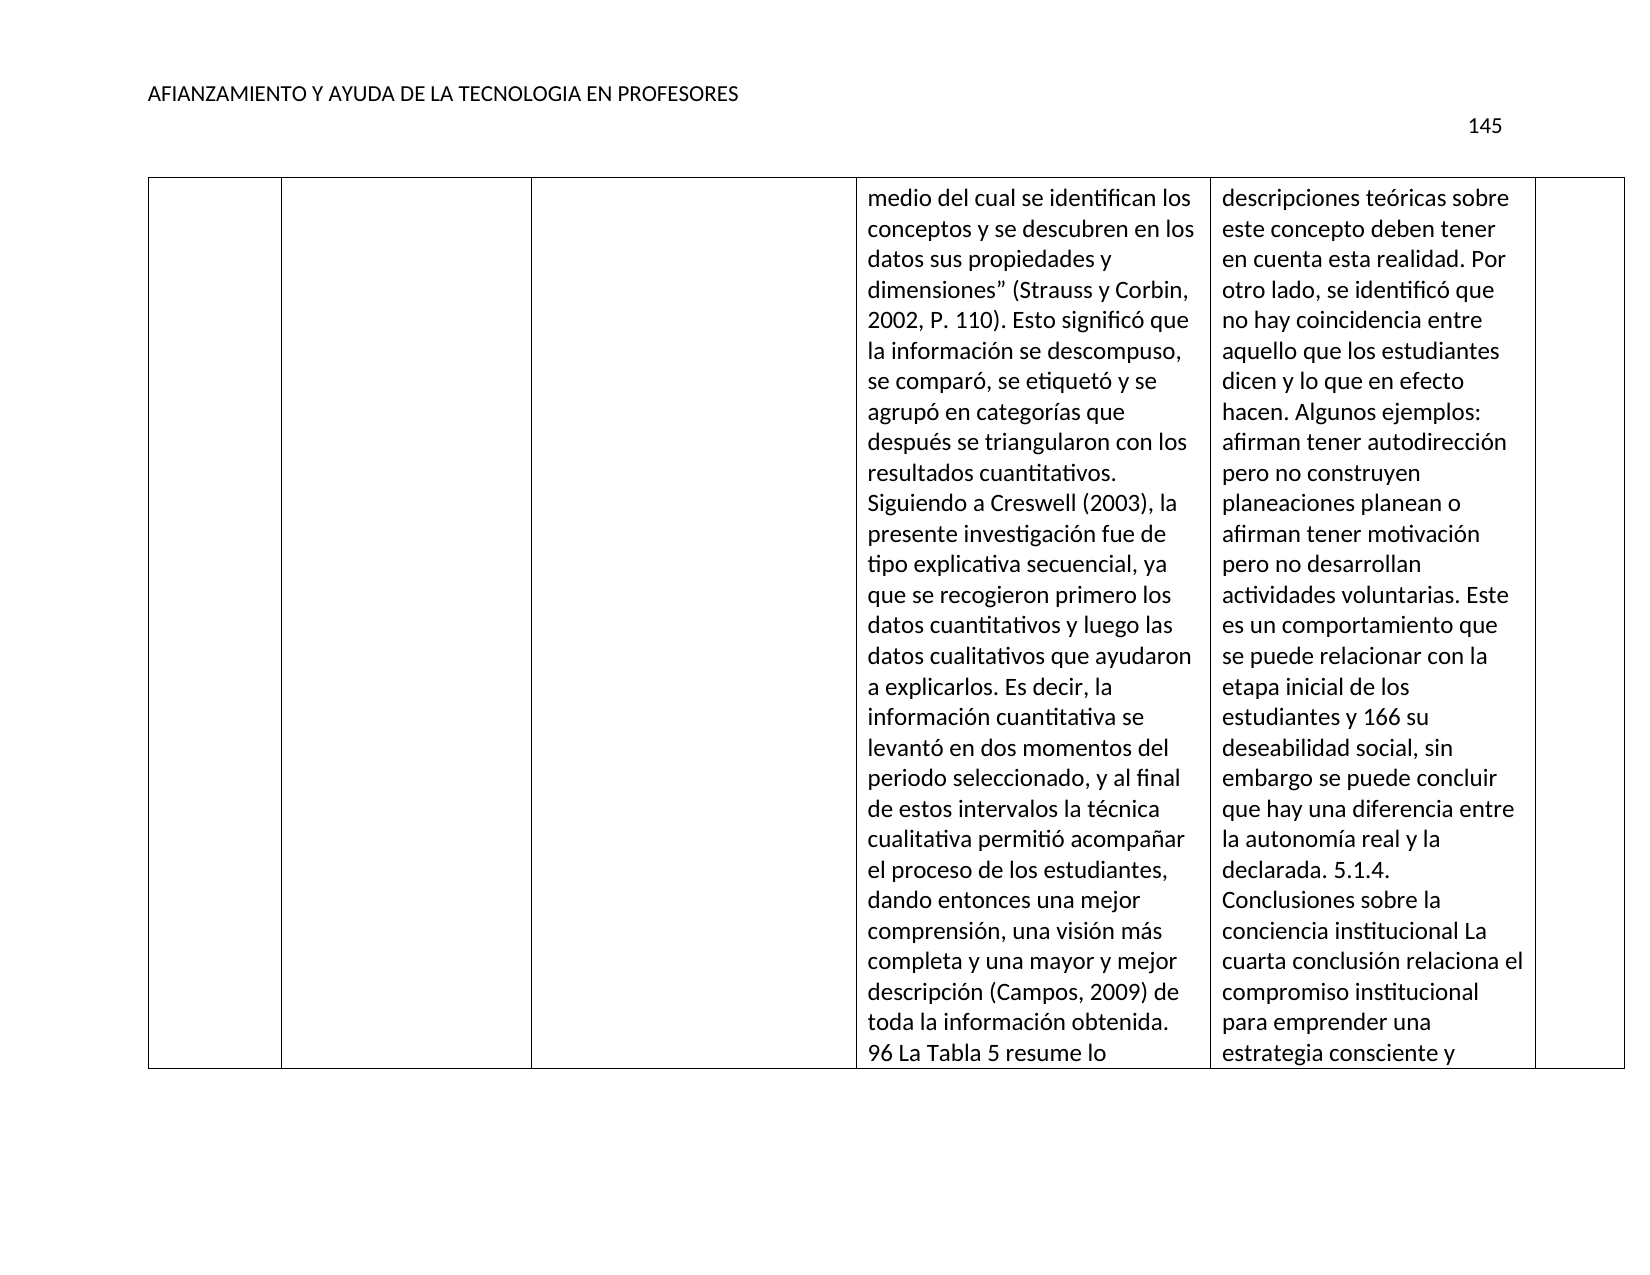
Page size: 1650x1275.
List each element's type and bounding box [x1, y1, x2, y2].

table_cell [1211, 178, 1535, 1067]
table_cell [282, 178, 531, 1067]
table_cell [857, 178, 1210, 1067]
table_cell [149, 178, 281, 1067]
table_cell [532, 178, 856, 1067]
table_cell [1536, 178, 1624, 1067]
